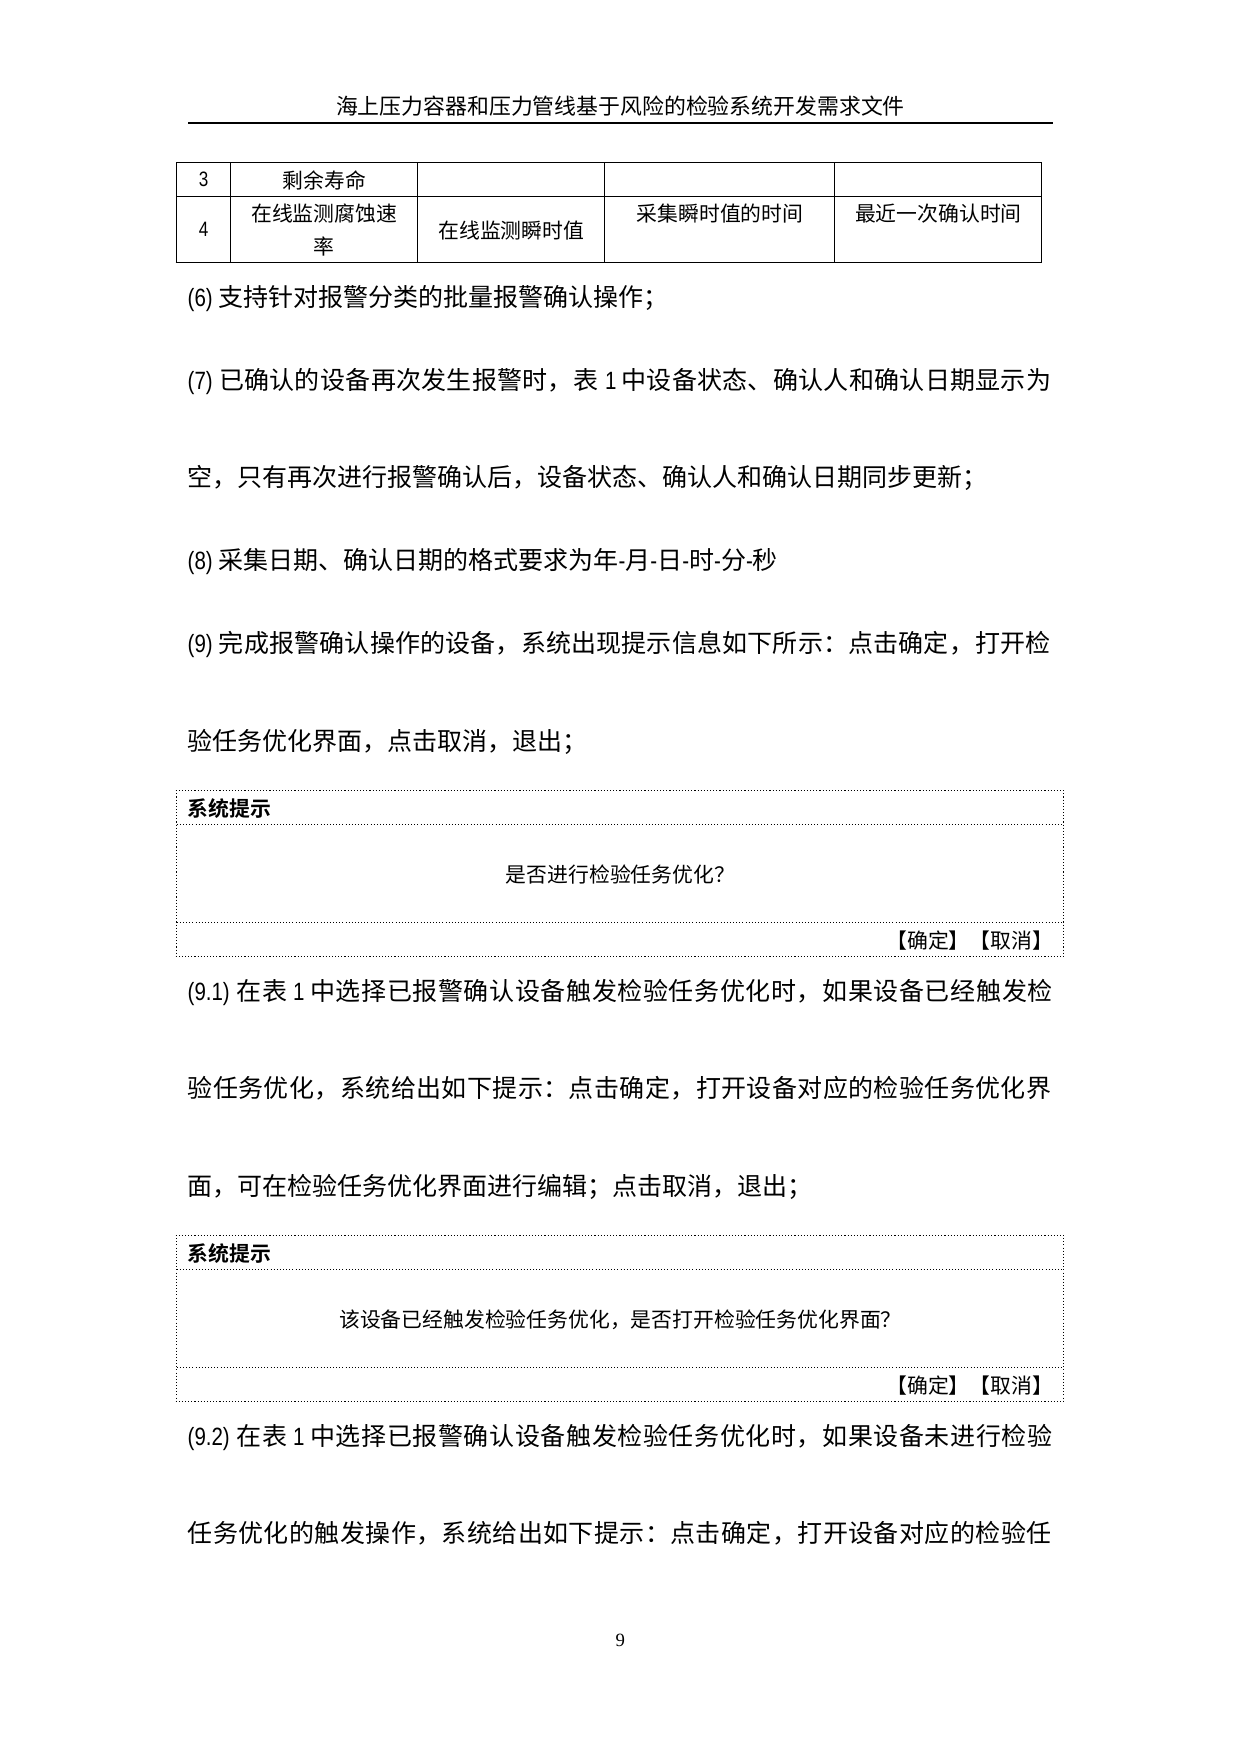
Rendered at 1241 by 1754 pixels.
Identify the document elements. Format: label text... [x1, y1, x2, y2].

text (6) 支持针对报警分类的批量报警确认操作； [187, 263, 1053, 328]
table_cell 剩余寿命 [231, 163, 417, 196]
table_cell 该设备已经触发检验任务优化，是否打开检验任务优化界面？ [176, 1269, 1064, 1367]
table_cell 4 [177, 197, 230, 262]
table_cell 【确定】【取消】 [176, 1367, 1064, 1401]
text (9.1) 在表1中选择已报警确认设备触发检验任务优化时，如果设备已经触发检验任务优化，系统给出如下提示：点击确定，打开设备对应的检验任务优化界面，可在检验任务优化界面进行编辑；点击取消，退出； [187, 957, 1053, 1217]
table_header 系统提示 [176, 790, 1064, 824]
text (8) 采集日期、确认日期的格式要求为年-月-日-时-分-秒 [187, 526, 1053, 591]
table_cell 在线监测腐蚀速率 [231, 197, 417, 262]
table_header 系统提示 [176, 1235, 1064, 1268]
text (9) 完成报警确认操作的设备，系统出现提示信息如下所示：点击确定，打开检验任务优化界面，点击取消，退出； [187, 609, 1053, 772]
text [187, 1402, 1053, 1564]
table_cell 是否进行检验任务优化？ [176, 824, 1064, 922]
table_cell 最近一次确认时间 [835, 197, 1041, 262]
table_cell 3 [177, 163, 230, 196]
table_cell 采集瞬时值的时间 [605, 197, 834, 262]
table_cell 在线监测瞬时值 [418, 197, 604, 262]
text (7) 已确认的设备再次发生报警时，表1中设备状态、确认人和确认日期显示为空，只有再次进行报警确认后，设备状态、确认人和确认日期同步更新； [187, 346, 1053, 508]
table_cell 【确定】【取消】 [176, 922, 1064, 956]
